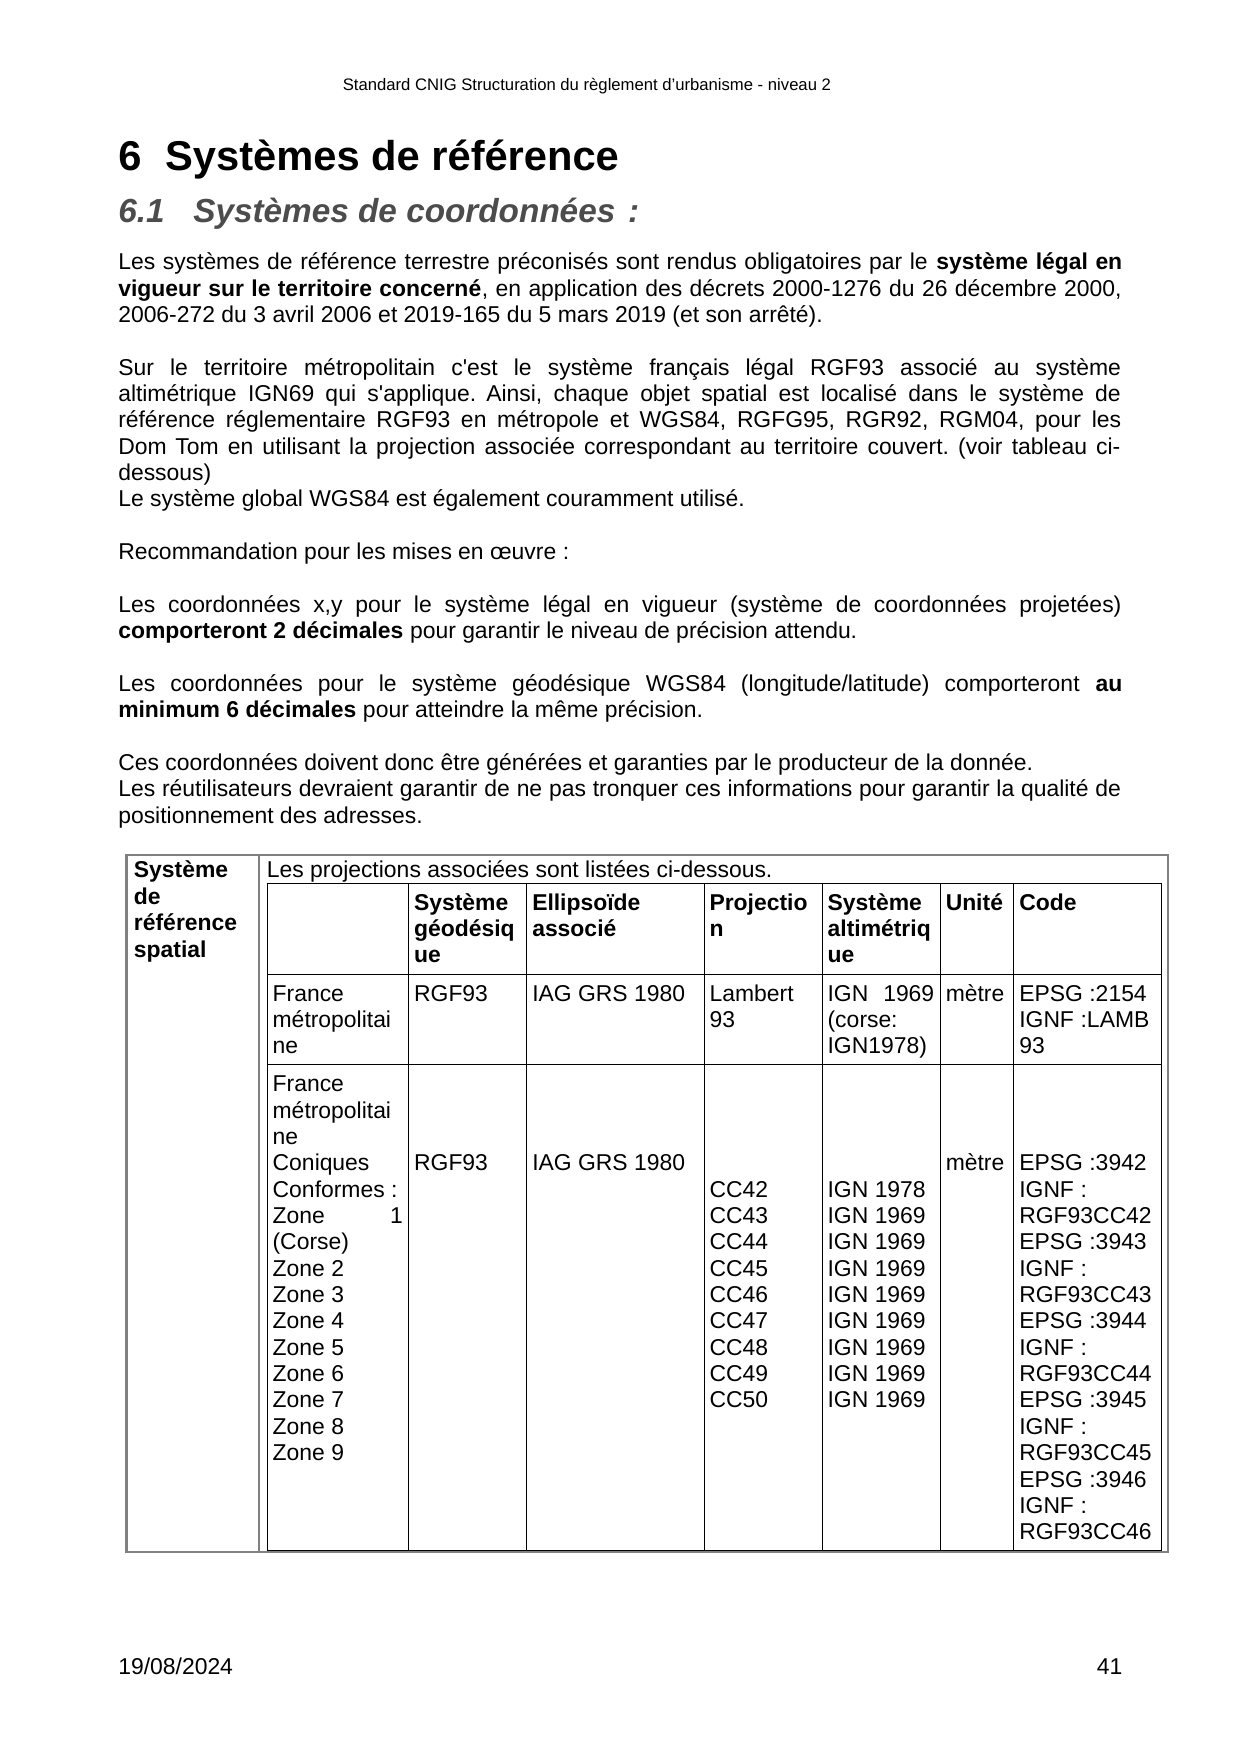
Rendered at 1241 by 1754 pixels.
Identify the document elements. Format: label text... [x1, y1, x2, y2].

text Sur le territoire métropolitain c'est le système français légal RGF93 associé au système altimétrique IGN69 qui s'applique. Ainsi, chaque objet spatial est localisé dans le système de référence réglementaire RGF93 en métropole et WGS84, RGFG95, RGR92, RGM04, pour les Dom Tom en utilisant la projection associée correspondant au territoire couvert. (voir tableau ci-dessous) [118, 354, 1122, 485]
text Le système global WGS84 est également couramment utilisé. [118, 485, 1122, 512]
text Les coordonnées pour le système géodésique WGS84 (longitude/latitude) comporteront au minimum 6 décimales pour atteindre la même précision. [118, 670, 1122, 723]
subtitle Systèmes de coordonnées : [118, 191, 1122, 230]
subtitle Systèmes de référence [118, 131, 1122, 179]
table_header Les projections associées sont listées ci-dessous. [260, 856, 1167, 1551]
text Les coordonnées x,y pour le système légal en vigueur (système de coordonnées projetées) comporteront 2 décimales pour garantir le niveau de précision attendu. [118, 591, 1122, 643]
text Ces coordonnées doivent donc être générées et garanties par le producteur de la donnée. [118, 749, 1122, 775]
table_header Système de référence spatial [128, 856, 258, 1551]
text Les réutilisateurs devraient garantir de ne pas tronquer ces informations pour garantir la qualité de positionnement des adresses. [118, 775, 1122, 828]
text Recommandation pour les mises en œuvre : [118, 538, 1122, 564]
text Les systèmes de référence terrestre préconisés sont rendus obligatoires par le système légal en vigueur sur le territoire concerné, en application des décrets 2000-1276 du 26 décembre 2000, 2006-272 du 3 avril 2006 et 2019-165 du 5 mars 2019 (et son arrêté). [118, 248, 1122, 327]
